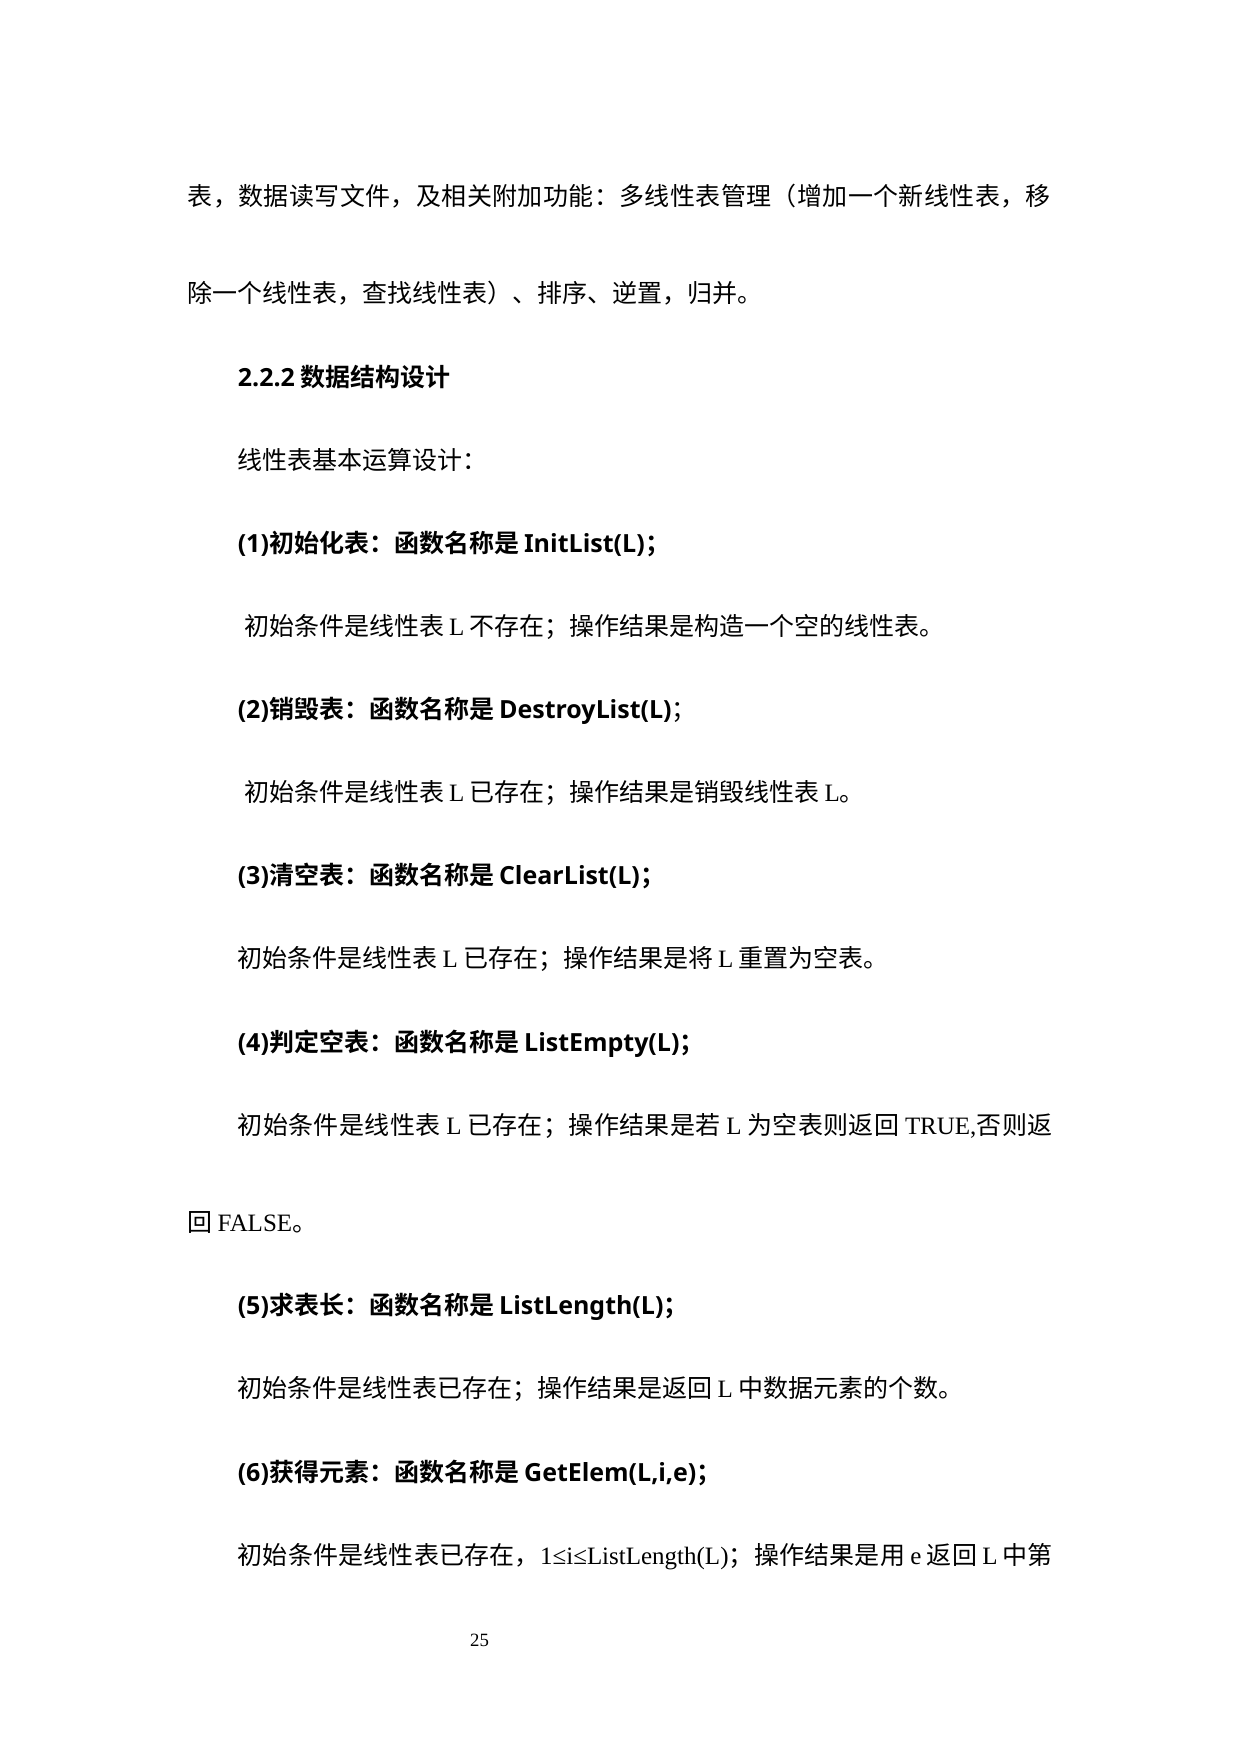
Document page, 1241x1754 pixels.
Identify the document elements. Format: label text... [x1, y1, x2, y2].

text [187, 1521, 1053, 1586]
text 2.2.2数据结构设计 [187, 343, 1053, 408]
text (1)初始化表：函数名称是InitList(L)； [187, 509, 1053, 574]
text 初始条件是线性表L已存在；操作结果是若L为空表则返回TRUE,否则返回FALSE。 [187, 1091, 1053, 1253]
text (2)销毁表：函数名称是DestroyList(L)； [187, 675, 1053, 740]
text 初始条件是线性表L不存在；操作结果是构造一个空的线性表。 [187, 592, 1053, 657]
text (4)判定空表：函数名称是ListEmpty(L)； [187, 1008, 1053, 1073]
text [187, 162, 1053, 324]
text (5)求表长：函数名称是ListLength(L)； [187, 1271, 1053, 1336]
text (3)清空表：函数名称是ClearList(L)； [187, 841, 1053, 906]
text (6)获得元素：函数名称是GetElem(L,i,e)； [187, 1438, 1053, 1503]
text 线性表基本运算设计： [187, 426, 1053, 491]
text 初始条件是线性表已存在；操作结果是返回L中数据元素的个数。 [187, 1354, 1053, 1419]
text 初始条件是线性表L已存在；操作结果是将L重置为空表。 [187, 924, 1053, 989]
text 初始条件是线性表L已存在；操作结果是销毁线性表L。 [187, 758, 1053, 823]
